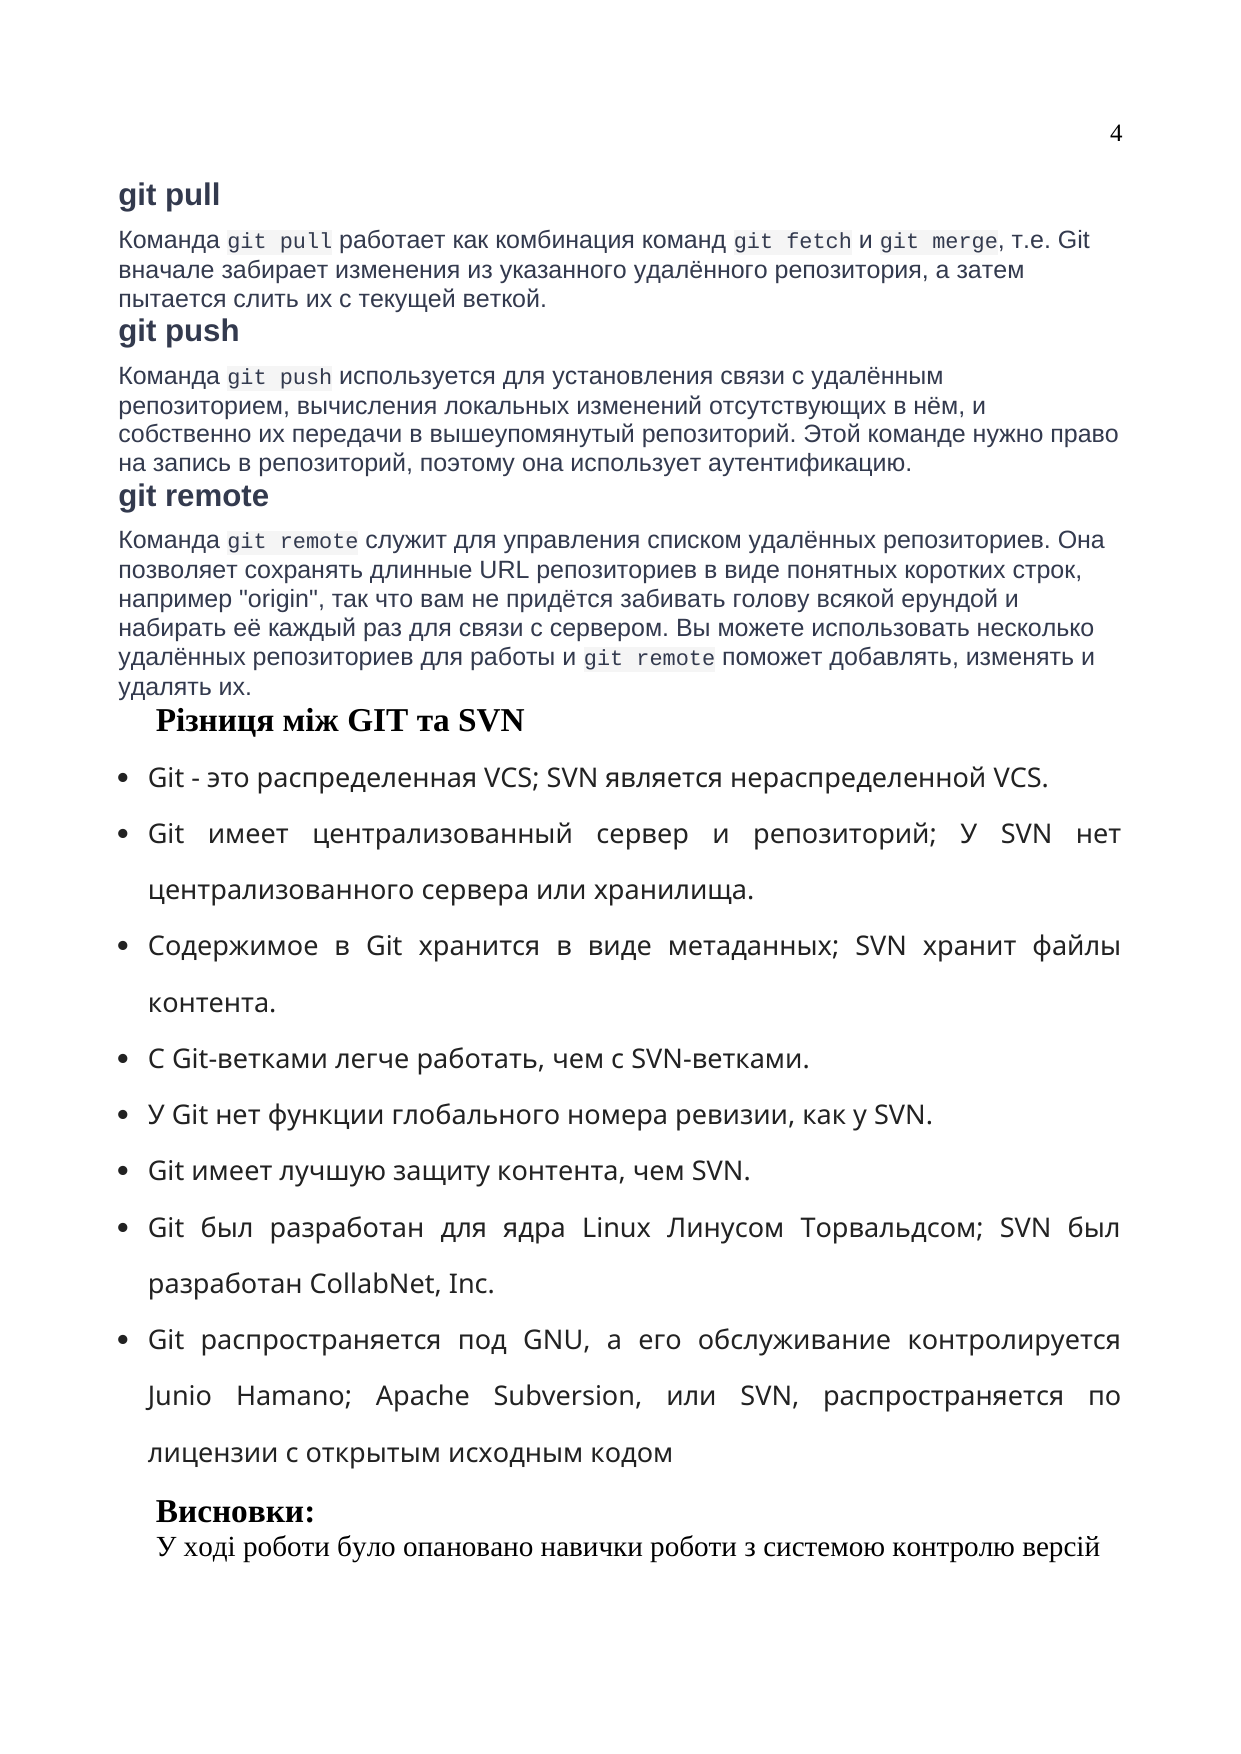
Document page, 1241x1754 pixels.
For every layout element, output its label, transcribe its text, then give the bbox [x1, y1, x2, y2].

text Команда git remote служит для управления списком удалённых репозиториев. Она позволяет сохранять длинные URL репозиториев в виде понятных коротких строк, например "origin", так что вам не придётся забивать голову всякой ерундой и набирать её каждый раз для связи с сервером. Вы можете использовать несколько удалённых репозиториев для работы и git remote поможет добавлять, изменять и удалять их. [118, 525, 1122, 700]
list Git имеет централизованный сервер и репозиторий; У SVN нет централизованного сервера или хранилища. [118, 795, 1122, 907]
text Команда git push используется для установления связи с удалённым репозиторием, вычисления локальных изменений отсутствующих в нём, и собственно их передачи в вышеупомянутый репозиторий. Этой команде нужно право на запись в репозиторий, поэтому она использует аутентификацию. [118, 361, 1122, 477]
text Висновки: [156, 1491, 1122, 1529]
list Git имеет лучшую защиту контента, чем SVN. [118, 1132, 1122, 1189]
text Команда git pull работает как комбинация команд git fetch и git merge, т.е. Git вначале забирает изменения из указанного удалённого репозитория, а затем пытается слить их с текущей веткой. [118, 225, 1122, 312]
text Різниця між GIT та SVN [156, 700, 1122, 739]
list Git - это распределенная VCS; SVN является нераспределенной VCS. [118, 739, 1122, 795]
list Содержимое в Git хранится в виде метаданных; SVN хранит файлы контента. [118, 907, 1122, 1020]
list С Git-ветками легче работать, чем с SVN-ветками. [118, 1020, 1122, 1076]
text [156, 1529, 1122, 1563]
list Git был разработан для ядра Linux Линусом Торвальдсом; SVN был разработан CollabNet, Inc. [118, 1189, 1122, 1301]
list Git распространяется под GNU, а его обслуживание контролируется Junio ​​Hamano; Apache Subversion, или SVN, распространяется по лицензии с открытым исходным кодом [118, 1301, 1122, 1470]
subtitle git pull [118, 176, 1122, 212]
subtitle git push [118, 312, 1122, 348]
subtitle git remote [118, 477, 1122, 513]
list У Git нет функции глобального номера ревизии, как у SVN. [118, 1076, 1122, 1132]
